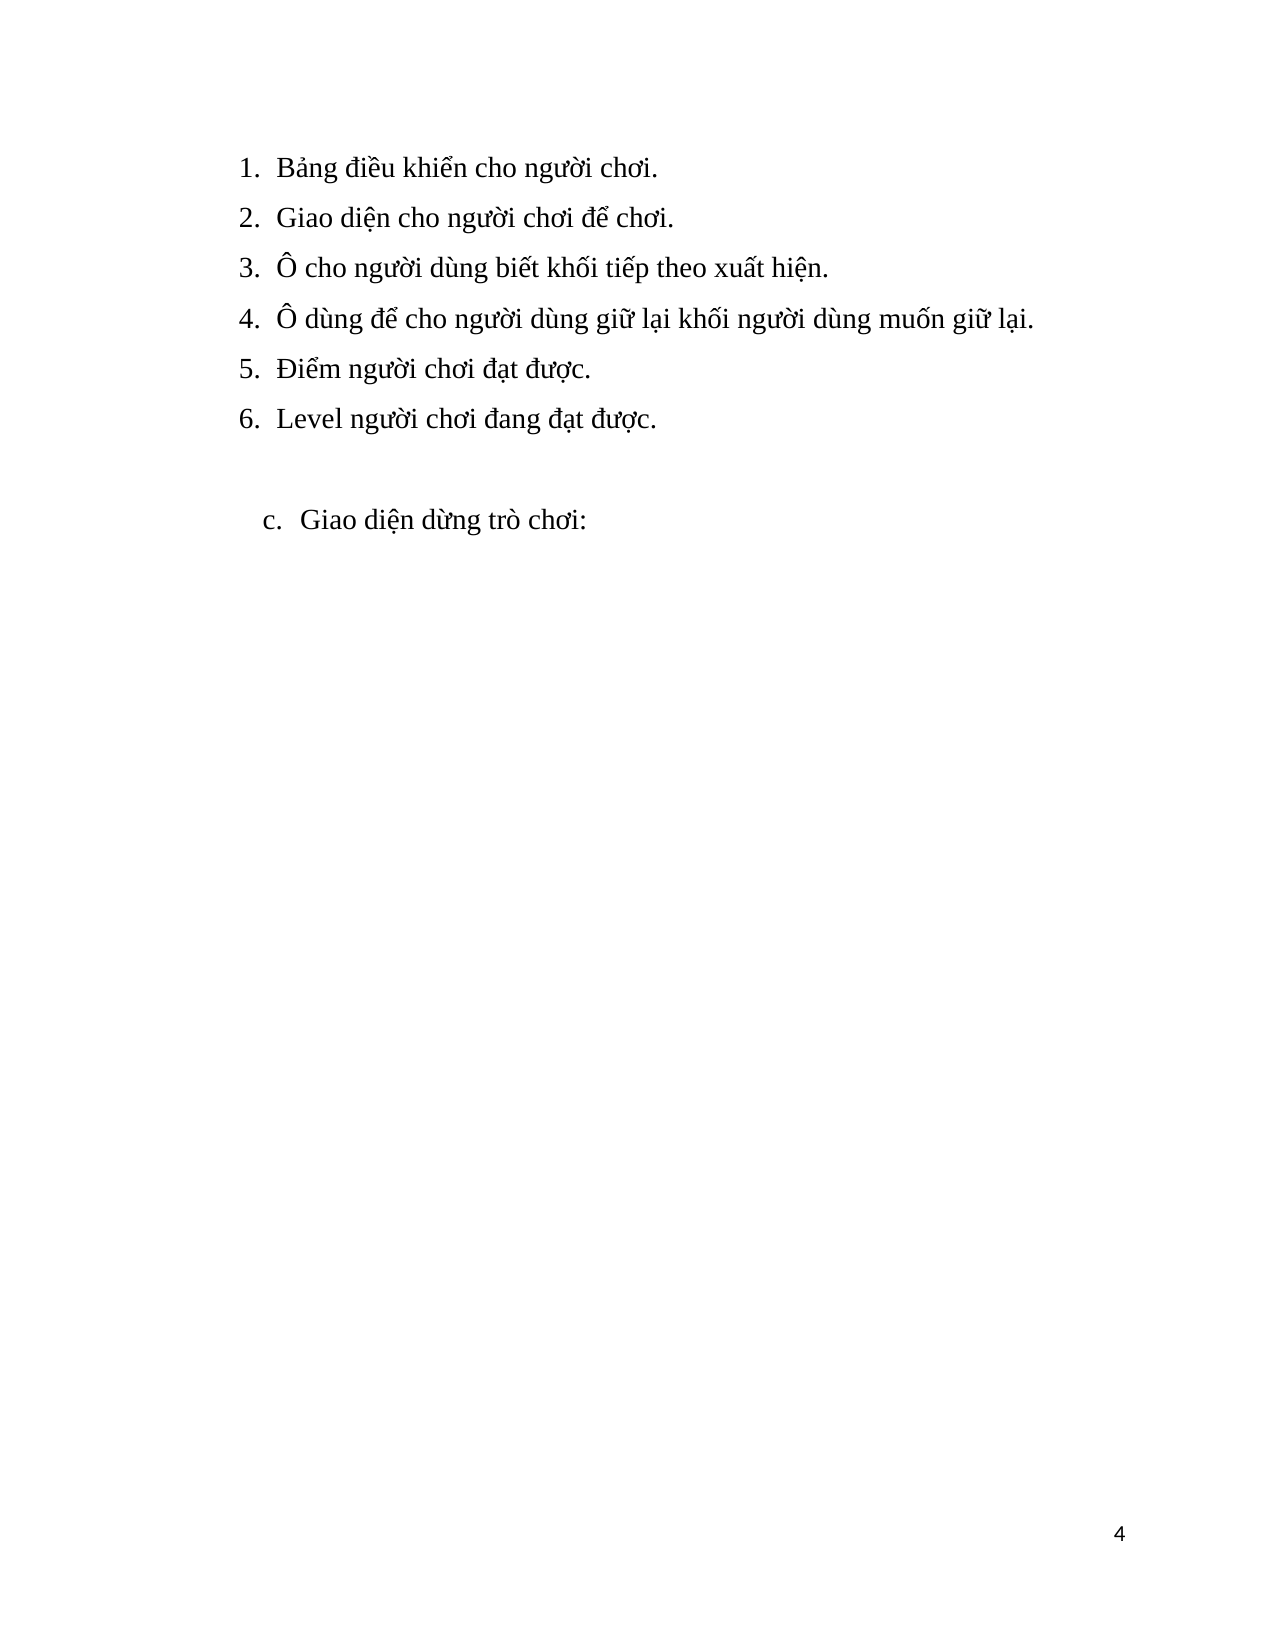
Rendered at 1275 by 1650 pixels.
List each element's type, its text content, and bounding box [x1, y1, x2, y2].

list Giao diện cho người chơi để chơi. [239, 200, 1125, 234]
list Ô dùng để cho người dùng giữ lại khối người dùng muốn giữ lại. [239, 301, 1125, 334]
list Bảng điều khiển cho người chơi. [239, 150, 1125, 183]
list Điểm người chơi đạt được. [239, 351, 1125, 385]
list Ô cho người dùng biết khối tiếp theo xuất hiện. [239, 251, 1125, 284]
text Giao diện dừng trò chơi: [262, 502, 1125, 536]
list Level người chơi đang đạt được. [239, 402, 1125, 435]
